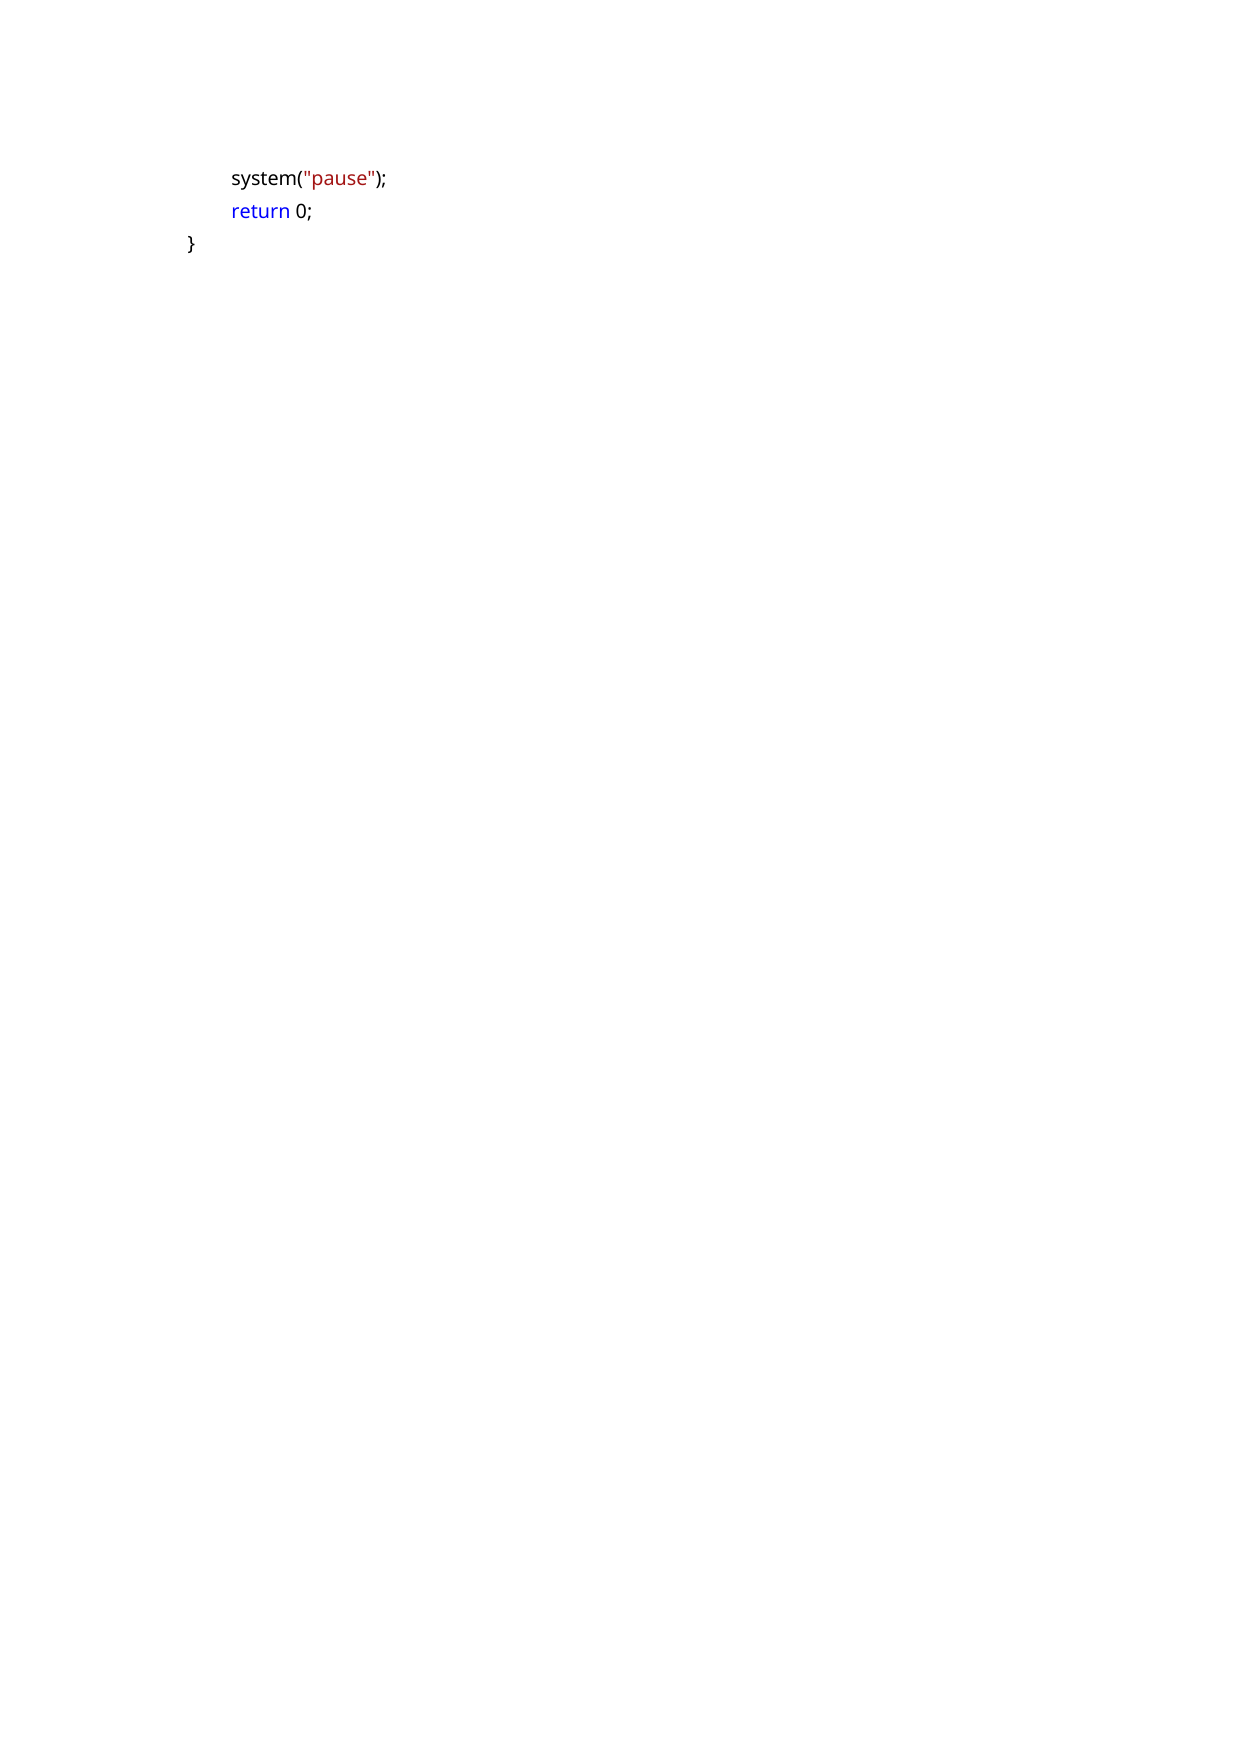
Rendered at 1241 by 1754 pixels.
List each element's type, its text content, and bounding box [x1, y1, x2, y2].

text } [187, 227, 1053, 259]
text system("pause"); [187, 162, 1053, 194]
text return 0; [187, 194, 1053, 227]
